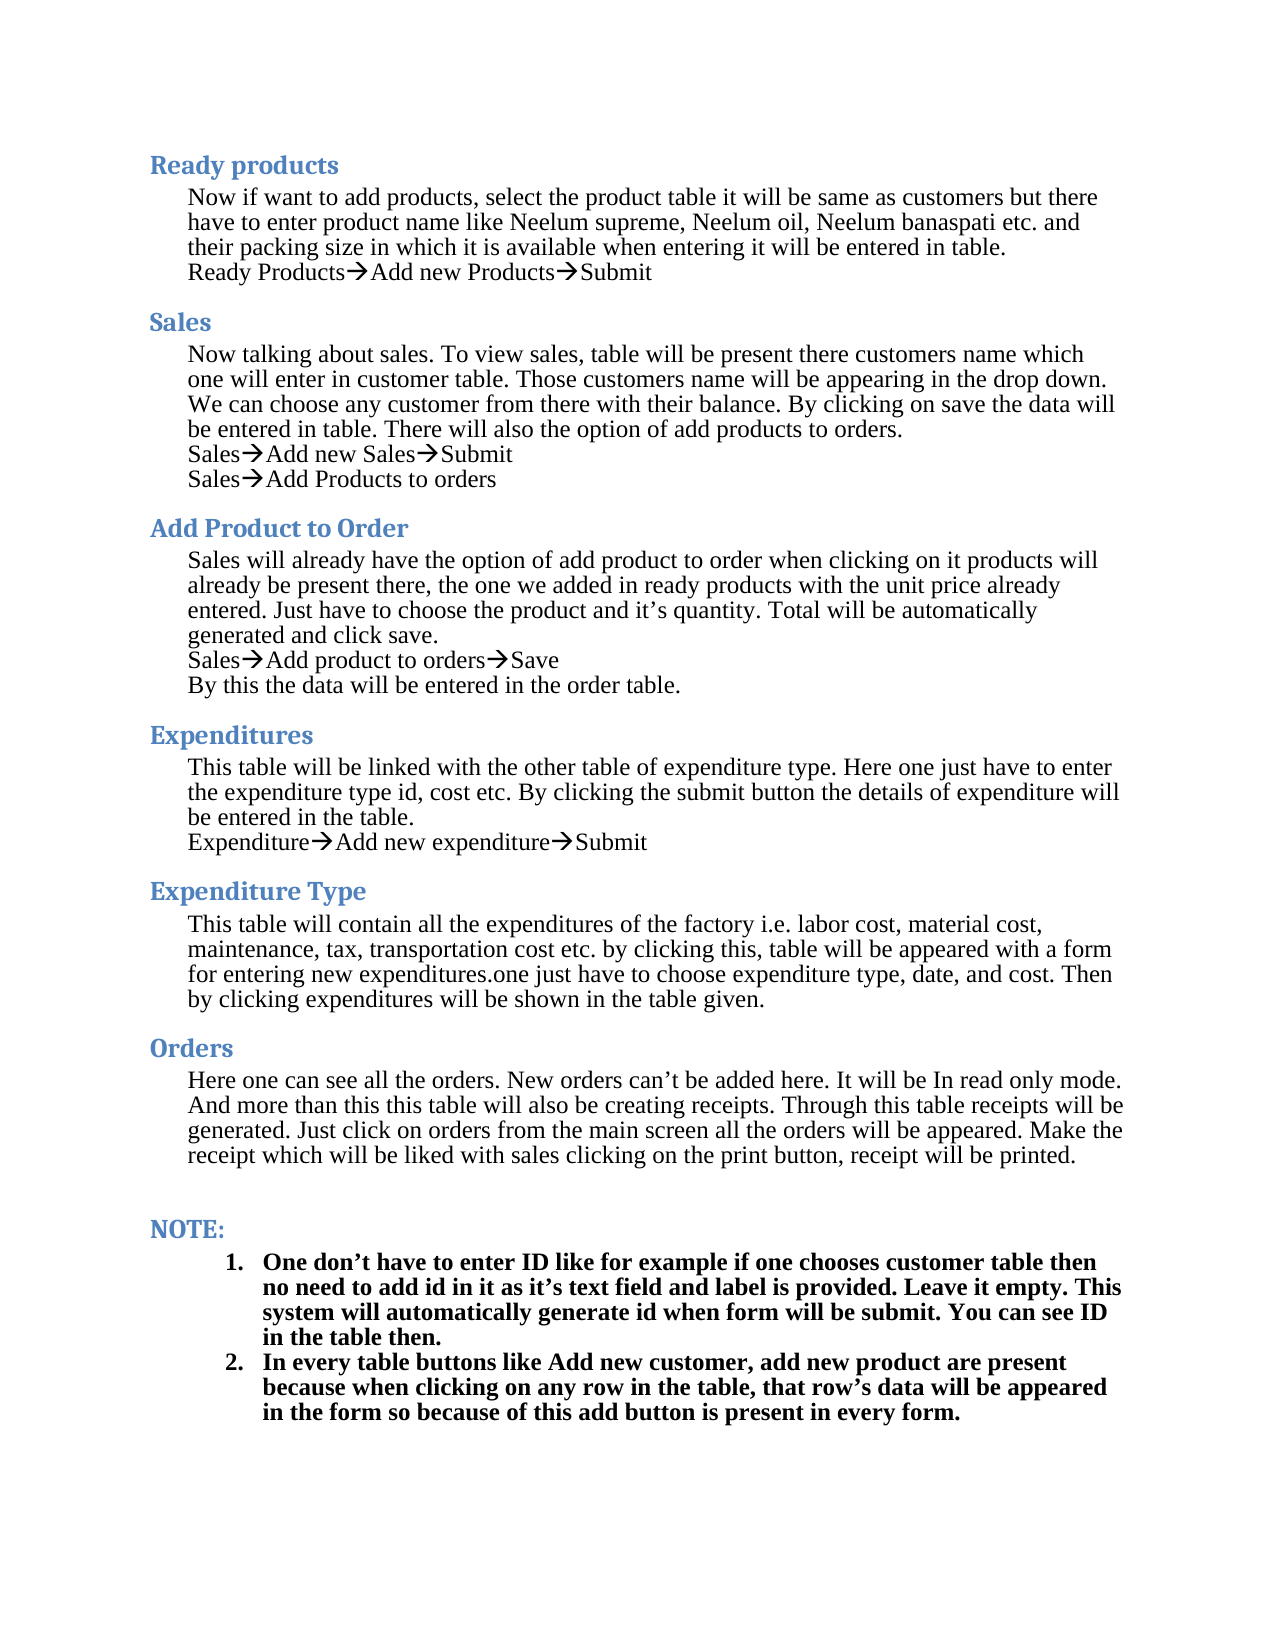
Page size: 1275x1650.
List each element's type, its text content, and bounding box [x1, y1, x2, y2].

text ExpenditureAdd new expenditureSubmit [187, 830, 1125, 855]
subtitle Expenditures [150, 720, 1125, 751]
subtitle Expenditure Type [150, 876, 1125, 907]
text This table will be linked with the other table of expenditure type. Here one just have to enter the expenditure type id, cost etc. By clicking the submit button the details of expenditure will be entered in the table. [187, 755, 1125, 830]
list One don’t have to enter ID like for example if one chooses customer table then no need to add id in it as it’s text field and label is provided. Leave it empty. This system will automatically generate id when form will be submit. You can see ID in the table then. [225, 1250, 1125, 1350]
text SalesAdd product to ordersSave [187, 649, 1125, 674]
subtitle NOTE: [150, 1214, 1125, 1246]
text Here one can see all the orders. New orders can’t be added here. It will be In read only mode. And more than this this table will also be creating receipts. Through this table receipts will be generated. Just click on orders from the main screen all the orders will be appeared. Make the receipt which will be liked with sales clicking on the print button, receipt will be printed. [187, 1068, 1125, 1168]
text This table will contain all the expenditures of the factory i.e. labor cost, material cost, maintenance, tax, transportation cost etc. by clicking this, table will be appeared with a form for entering new expenditures.one just have to choose expenditure type, date, and cost. Then by clicking expenditures will be shown in the table given. [187, 912, 1125, 1012]
subtitle Sales [150, 307, 1125, 338]
subtitle Ready products [150, 150, 1125, 181]
subtitle Add Product to Order [150, 513, 1125, 544]
text Now if want to add products, select the product table it will be same as customers but there have to enter product name like Neelum supreme, Neelum oil, Neelum banaspati etc. and their packing size in which it is available when entering it will be entered in table. [187, 186, 1125, 261]
text SalesAdd new SalesSubmit [187, 442, 1125, 467]
text SalesAdd Products to orders [187, 467, 1125, 492]
subtitle Orders [150, 1033, 1125, 1064]
text By this the data will be entered in the order table. [187, 674, 1125, 699]
text Now talking about sales. To view sales, table will be present there customers name which one will enter in customer table. Those customers name will be appearing in the drop down. We can choose any customer from there with their balance. By clicking on save the data will be entered in table. There will also the option of add products to orders. [187, 342, 1125, 442]
list In every table buttons like Add new customer, add new product are present because when clicking on any row in the table, that row’s data will be appeared in the form so because of this add button is present in every form. [225, 1350, 1125, 1425]
text Sales will already have the option of add product to order when clicking on it products will already be present there, the one we added in ready products with the unit price already entered. Just have to choose the product and it’s quantity. Total will be automatically generated and click save. [187, 549, 1125, 649]
text Ready ProductsAdd new ProductsSubmit [187, 261, 1125, 286]
